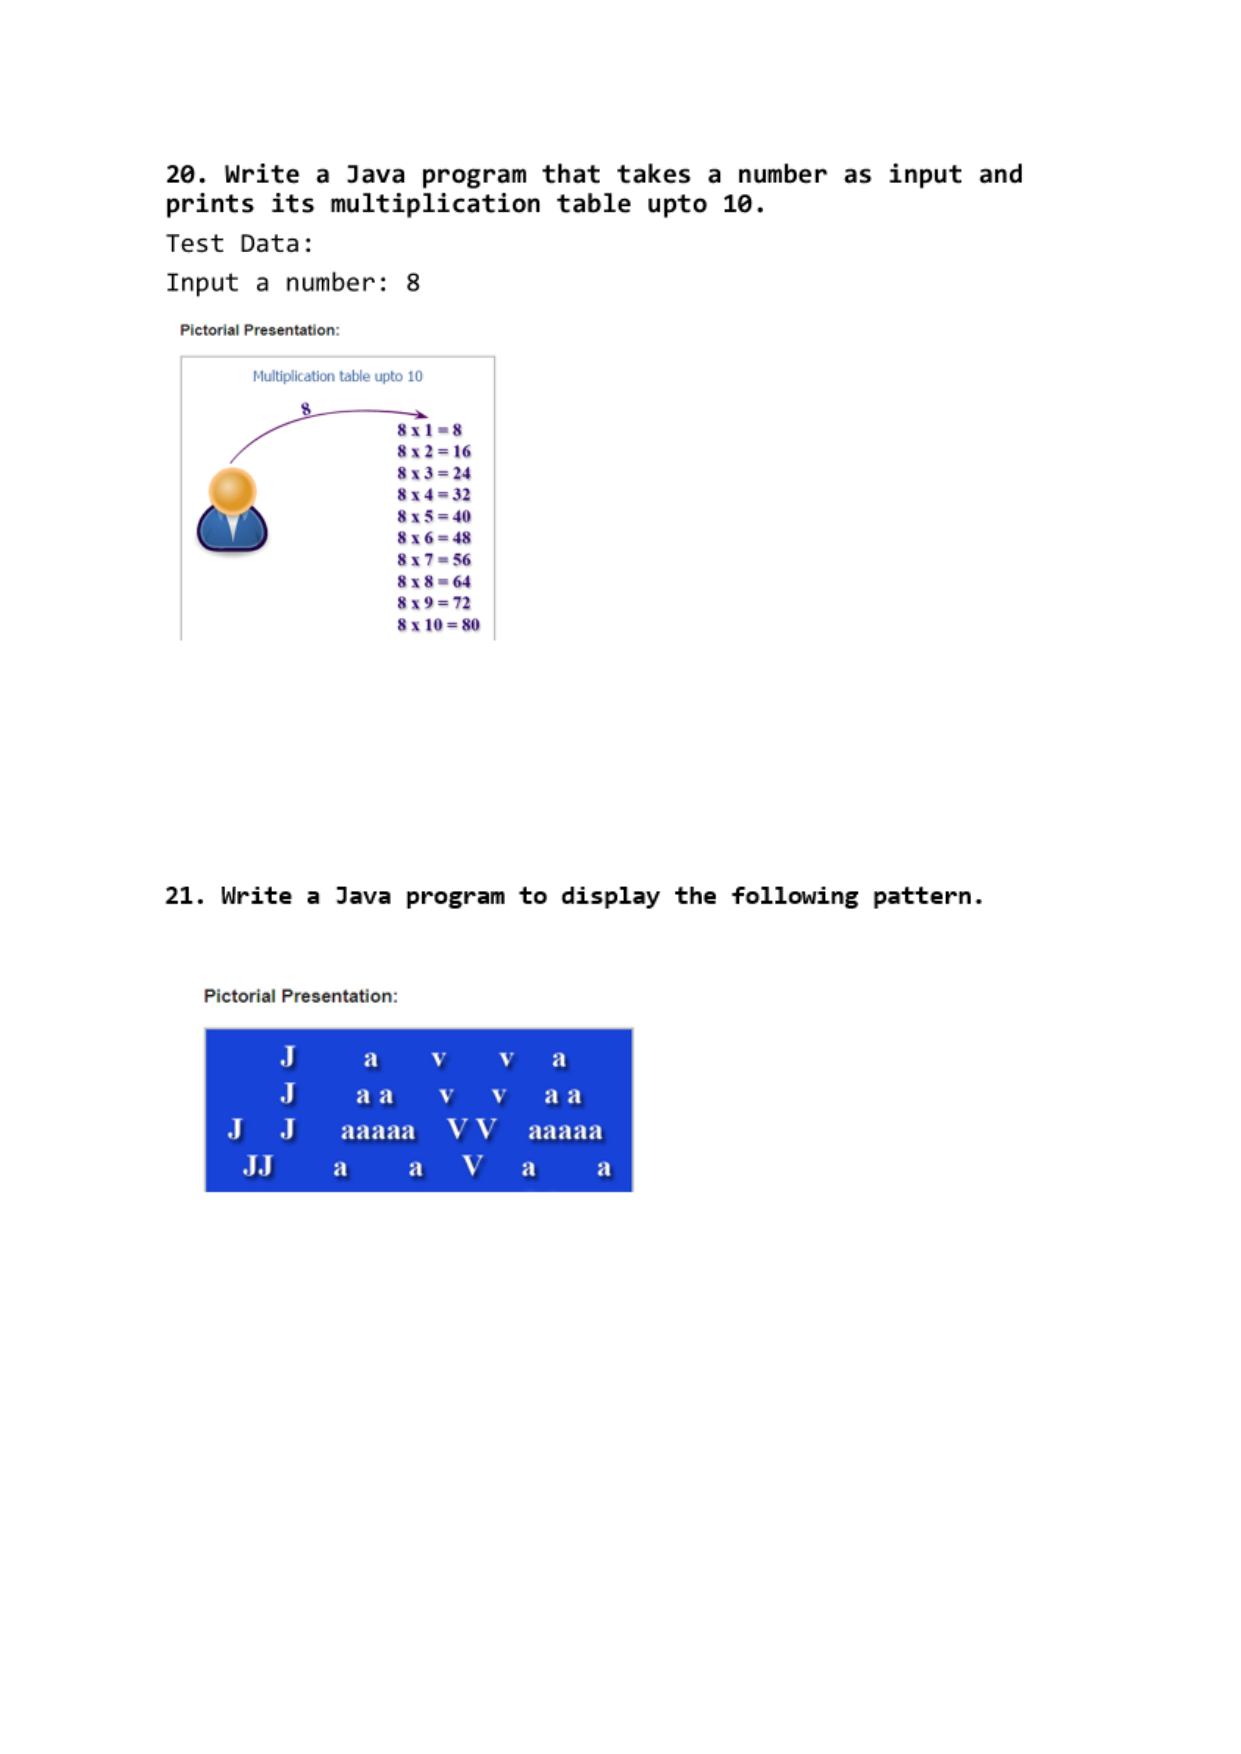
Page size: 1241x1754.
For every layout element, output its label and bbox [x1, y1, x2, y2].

picture [150, 876, 1007, 1208]
picture [150, 150, 1091, 679]
